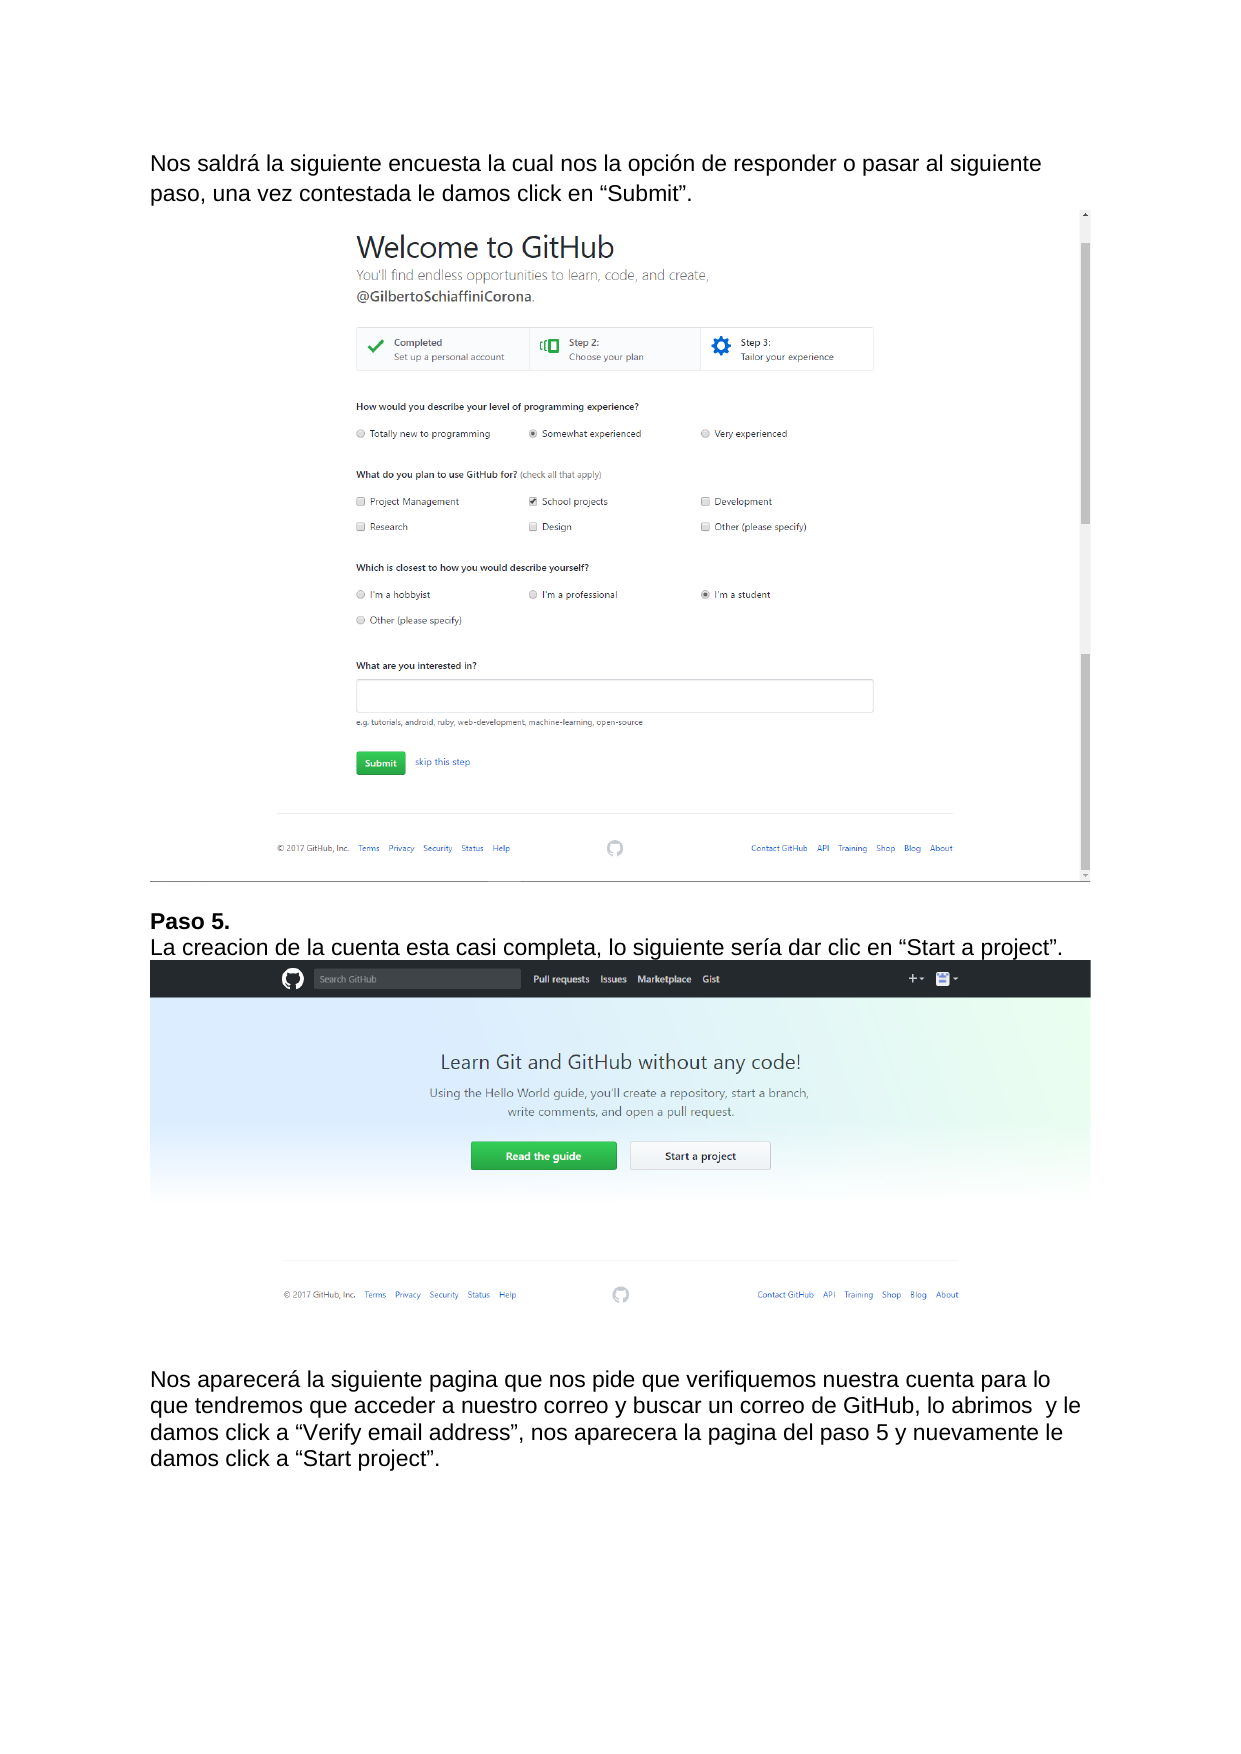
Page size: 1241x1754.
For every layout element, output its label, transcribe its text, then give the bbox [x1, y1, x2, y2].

picture [150, 210, 1091, 882]
picture [150, 960, 1091, 1314]
text Paso 5. [150, 908, 1090, 934]
text Nos saldrá la siguiente encuesta la cual nos la opción de responder o pasar al siguiente paso, una vez contestada le damos click en “Submit”. [150, 150, 1090, 207]
text Nos aparecerá la siguiente pagina que nos pide que verifiquemos nuestra cuenta para lo que tendremos que acceder a nuestro correo y buscar un correo de GitHub, lo abrimos y le damos click a “Verify email address”, nos aparecera la pagina del paso 5 y nuevamente le damos click a “Start project”. [150, 1366, 1090, 1472]
text La creacion de la cuenta esta casi completa, lo siguiente sería dar clic en “Start a project”. [150, 934, 1090, 960]
